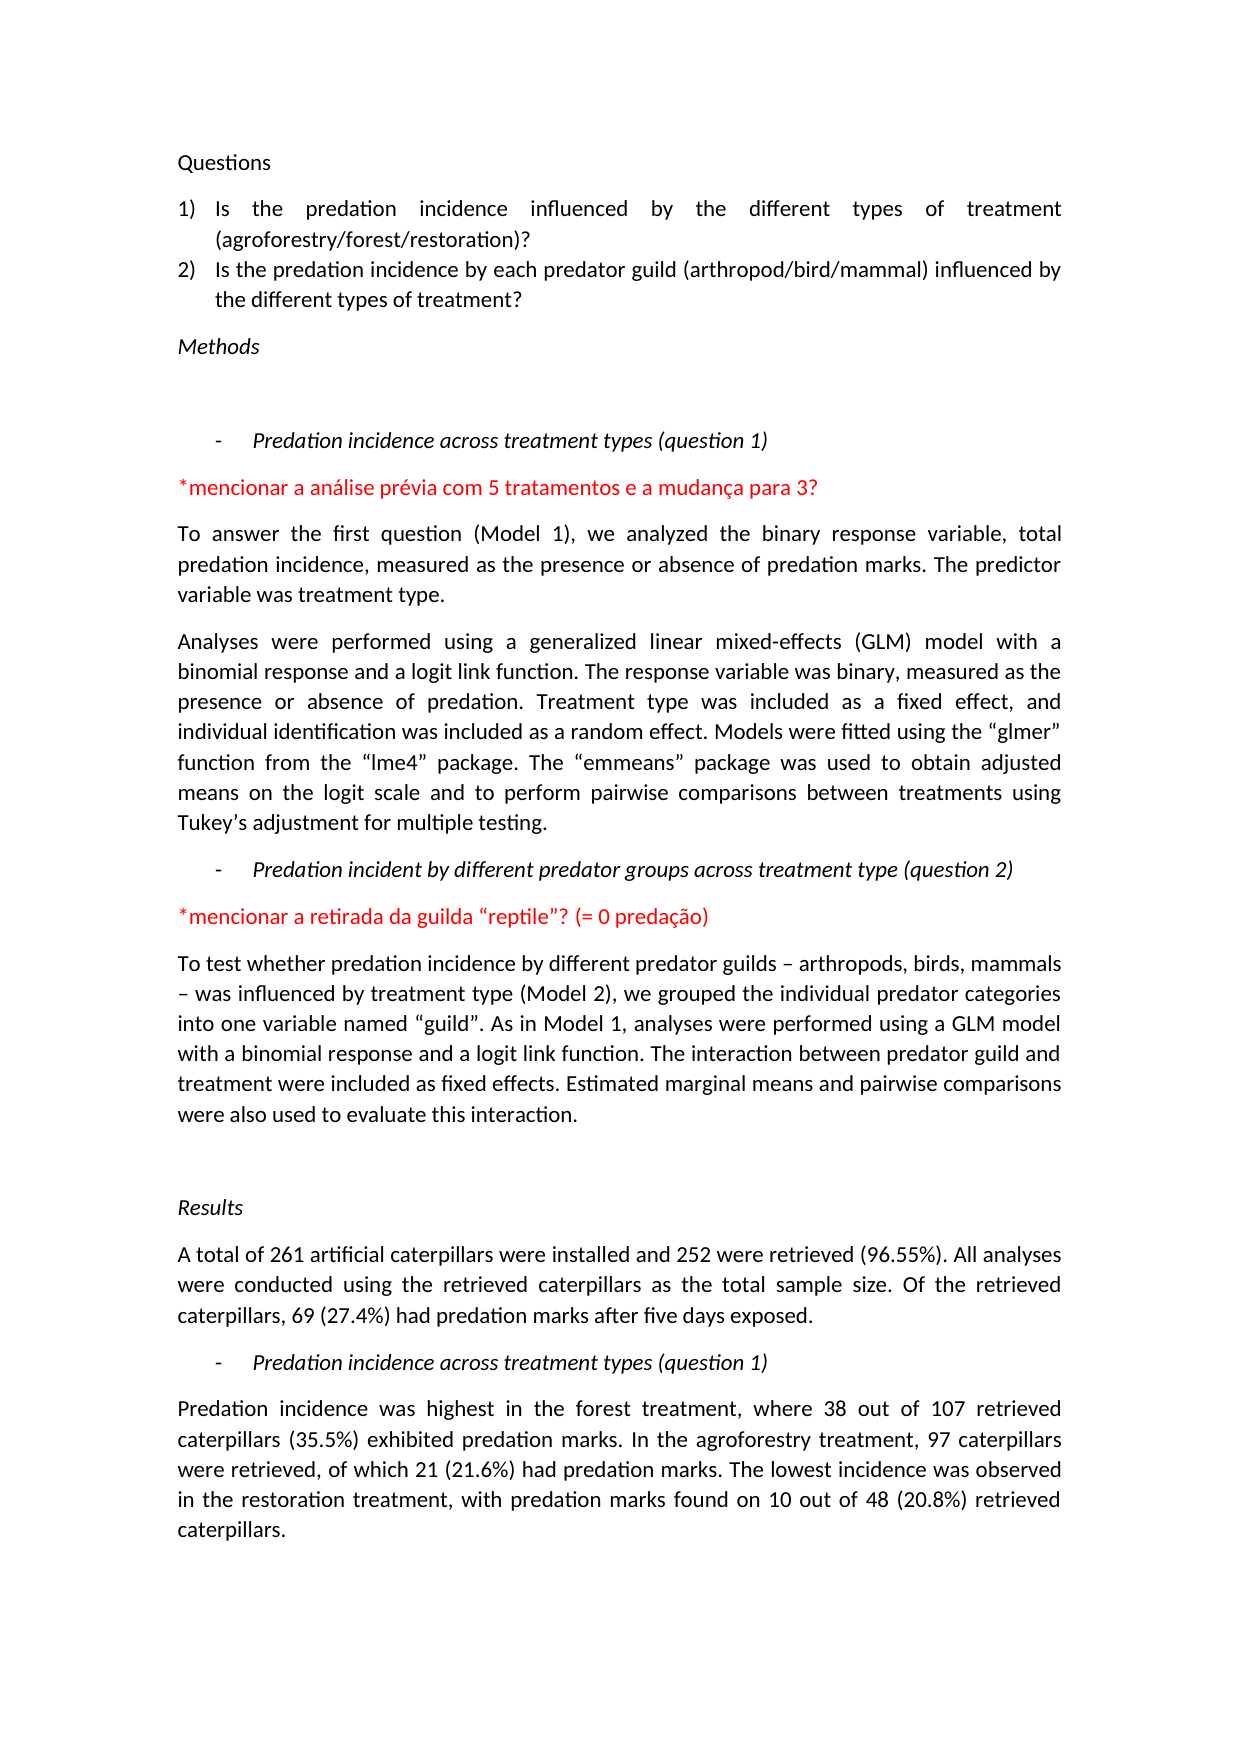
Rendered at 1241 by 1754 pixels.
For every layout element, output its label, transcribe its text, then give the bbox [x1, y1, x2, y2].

text *mencionar a análise prévia com 5 tratamentos e a mudança para 3? [177, 473, 1063, 501]
text *mencionar a retirada da guilda “reptile”? (= 0 predação) [177, 902, 1063, 930]
list Predation incidence across treatment types (question 1) [215, 1348, 1063, 1376]
text To test whether predation incidence by different predator guilds – arthropods, birds, mammals – was influenced by treatment type (Model 2), we grouped the individual predator categories into one variable named “guild”. As in Model 1, analyses were performed using a GLM model with a binomial response and a logit link function. The interaction between predator guild and treatment were included as fixed effects. Estimated marginal means and pairwise comparisons were also used to evaluate this interaction. [177, 949, 1063, 1128]
text Questions [177, 148, 1063, 176]
text To answer the first question (Model 1), we analyzed the binary response variable, total predation incidence, measured as the presence or absence of predation marks. The predictor variable was treatment type. [177, 519, 1063, 608]
text Methods [177, 332, 1063, 360]
text A total of 261 artificial caterpillars were installed and 252 were retrieved (96.55%). All analyses were conducted using the retrieved caterpillars as the total sample size. Of the retrieved caterpillars, 69 (27.4%) had predation marks after five days exposed. [177, 1240, 1063, 1329]
text Results [177, 1193, 1063, 1221]
list Predation incidence across treatment types (question 1) [215, 426, 1063, 454]
list Is the predation incidence influenced by the different types of treatment (agroforestry/forest/restoration)? [177, 194, 1063, 253]
text Predation incidence was highest in the forest treatment, where 38 out of 107 retrieved caterpillars (35.5%) exhibited predation marks. In the agroforestry treatment, 97 caterpillars were retrieved, of which 21 (21.6%) had predation marks. The lowest incidence was observed in the restoration treatment, with predation marks found on 10 out of 48 (20.8%) retrieved caterpillars. [177, 1394, 1063, 1543]
list Is the predation incidence by each predator guild (arthropod/bird/mammal) influenced by the different types of treatment? [177, 255, 1063, 313]
text Analyses were performed using a generalized linear mixed-effects (GLM) model with a binomial response and a logit link function. The response variable was binary, measured as the presence or absence of predation. Treatment type was included as a fixed effect, and individual identification was included as a random effect. Models were fitted using the “glmer” function from the “lme4” package. The “emmeans” package was used to obtain adjusted means on the logit scale and to perform pairwise comparisons between treatments using Tukey’s adjustment for multiple testing. [177, 627, 1063, 836]
list Predation incident by different predator groups across treatment type (question 2) [215, 855, 1063, 883]
